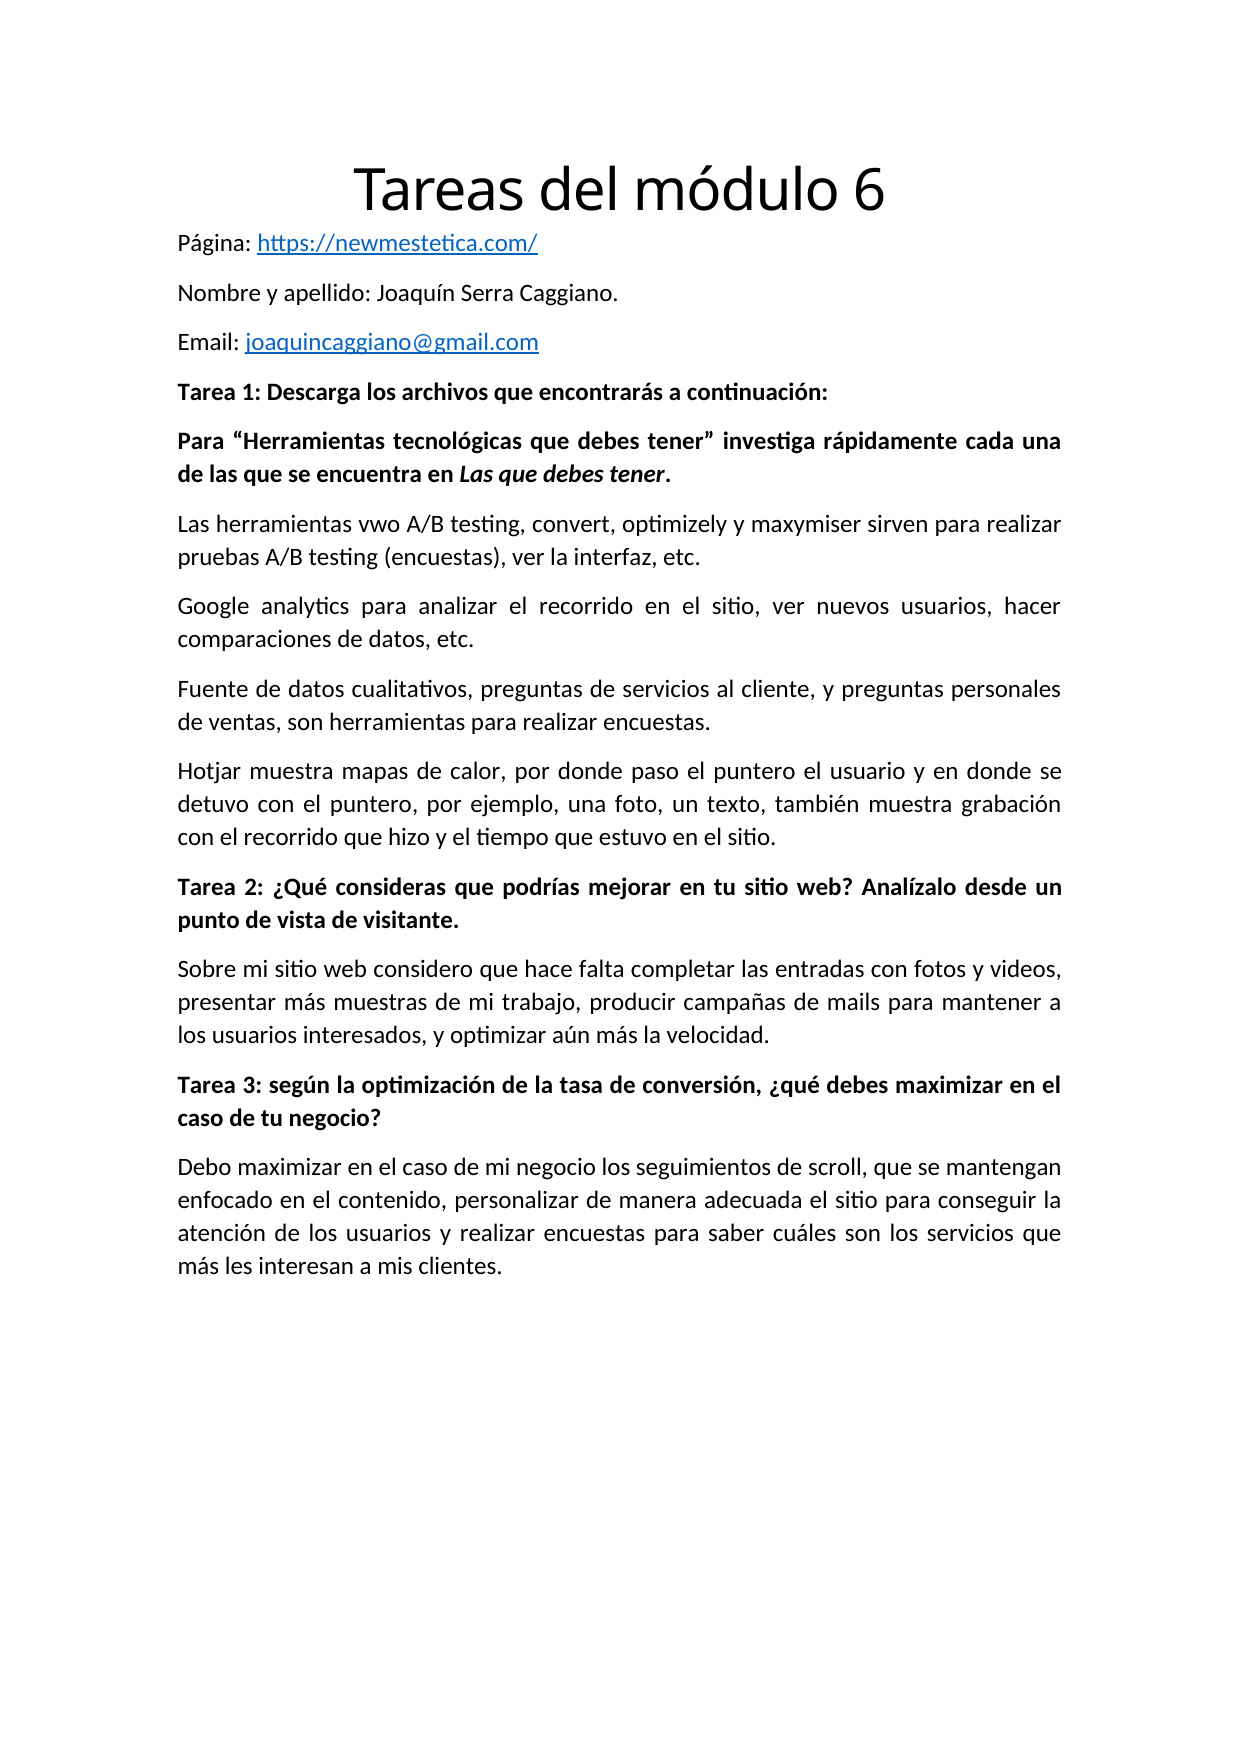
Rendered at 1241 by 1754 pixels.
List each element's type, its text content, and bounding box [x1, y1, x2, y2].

text Google analytics para analizar el recorrido en el sitio, ver nuevos usuarios, hacer comparaciones de datos, etc. [177, 590, 1063, 654]
text Fuente de datos cualitativos, preguntas de servicios al cliente, y preguntas personales de ventas, son herramientas para realizar encuestas. [177, 673, 1063, 736]
text Tarea 2: ¿Qué consideras que podrías mejorar en tu sitio web? Analízalo desde un punto de vista de visitante. [177, 871, 1063, 934]
text Nombre y apellido: Joaquín Serra Caggiano. [177, 277, 1063, 307]
text Para “Herramientas tecnológicas que debes tener” investiga rápidamente cada una de las que se encuentra en Las que debes tener. [177, 425, 1063, 489]
text Página: https://newmestetica.com/ [177, 227, 1063, 258]
text Tarea 1: Descarga los archivos que encontrarás a continuación: [177, 376, 1063, 406]
text Email: joaquincaggiano@gmail.com [177, 326, 1063, 357]
text Las herramientas vwo A/B testing, convert, optimizely y maxymiser sirven para realizar pruebas A/B testing (encuestas), ver la interfaz, etc. [177, 508, 1063, 571]
text Sobre mi sitio web considero que hace falta completar las entradas con fotos y videos, presentar más muestras de mi trabajo, producir campañas de mails para mantener a los usuarios interesados, y optimizar aún más la velocidad. [177, 953, 1063, 1050]
text Hotjar muestra mapas de calor, por donde paso el puntero el usuario y en donde se detuvo con el puntero, por ejemplo, una foto, un texto, también muestra grabación con el recorrido que hizo y el tiempo que estuvo en el sitio. [177, 755, 1063, 852]
text Tarea 3: según la optimización de la tasa de conversión, ¿qué debes maximizar en el caso de tu negocio? [177, 1069, 1063, 1132]
title Tareas del módulo 6 [177, 148, 1063, 227]
text Debo maximizar en el caso de mi negocio los seguimientos de scroll, que se mantengan enfocado en el contenido, personalizar de manera adecuada el sitio para conseguir la atención de los usuarios y realizar encuestas para saber cuáles son los servicios que más les interesan a mis clientes. [177, 1151, 1063, 1281]
